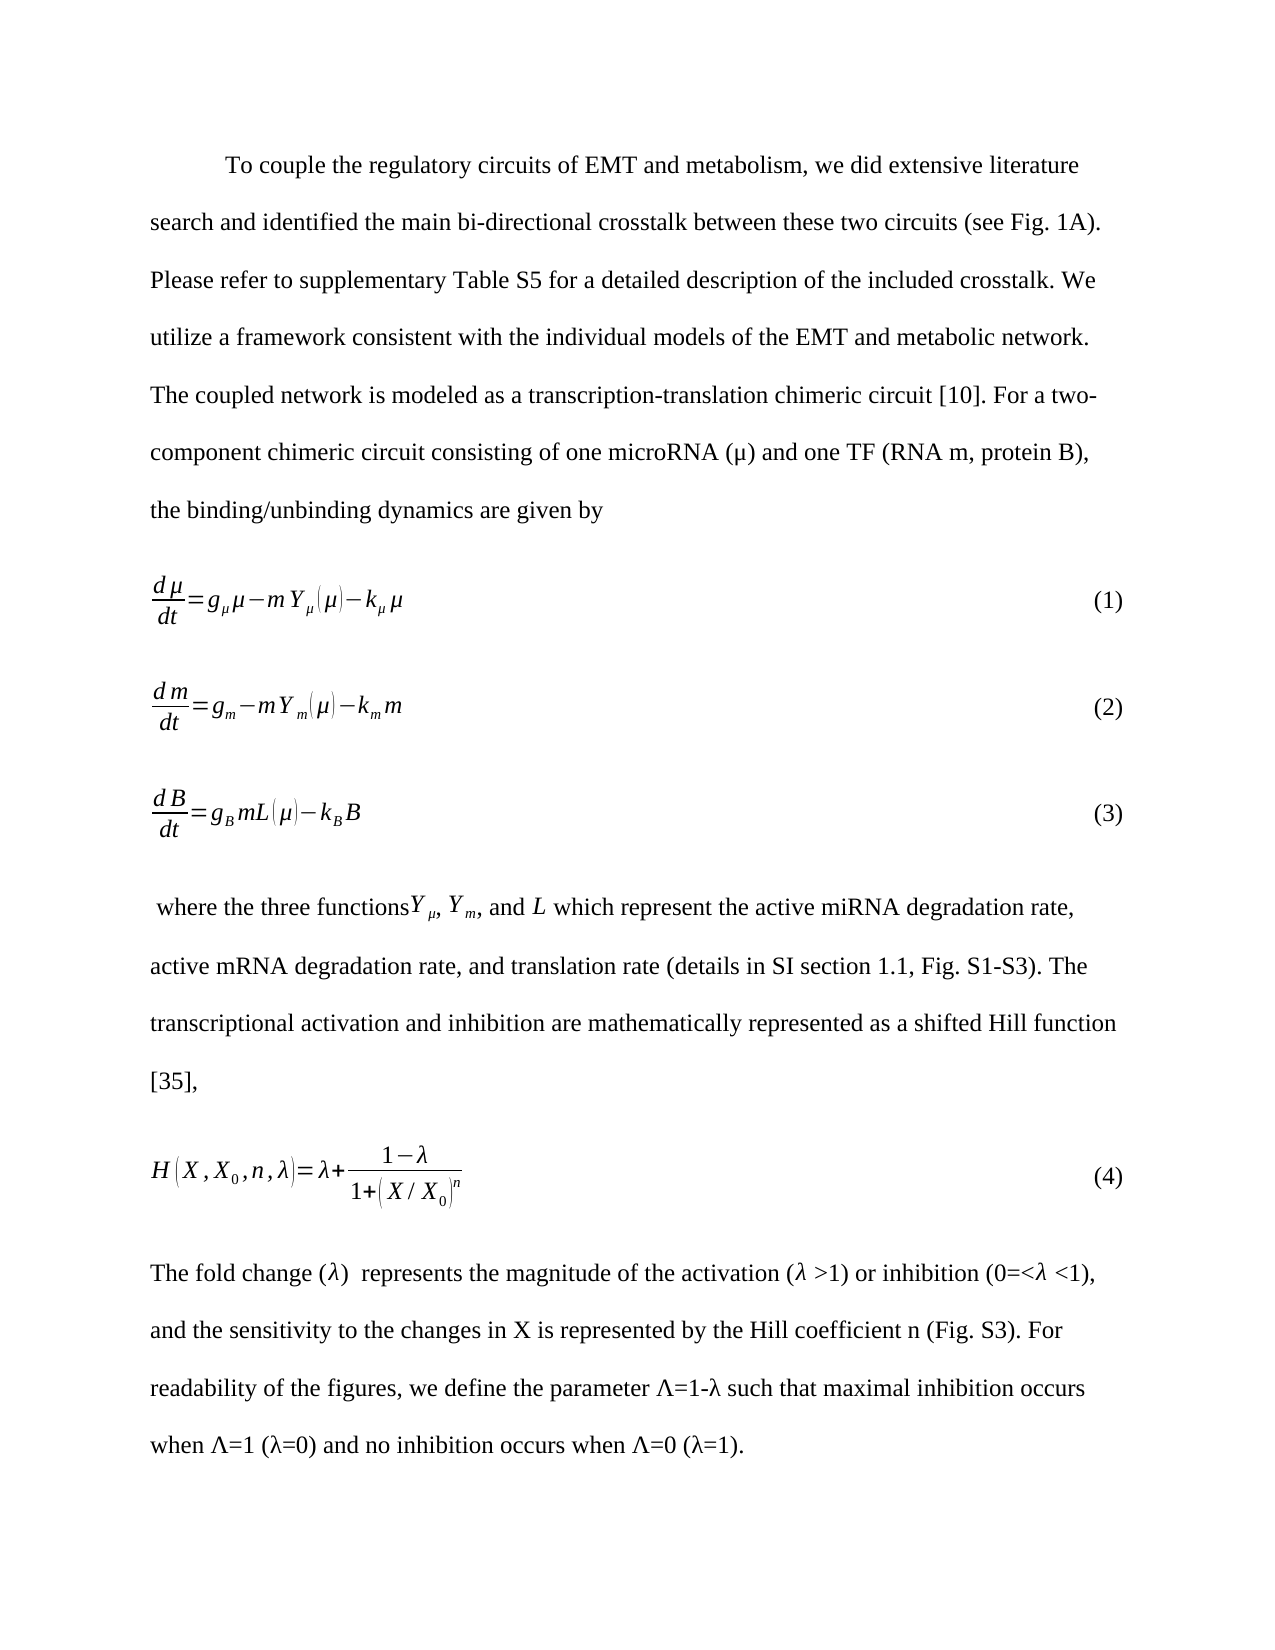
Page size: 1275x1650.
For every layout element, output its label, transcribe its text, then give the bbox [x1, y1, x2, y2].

text (4) [150, 1142, 1125, 1211]
text (1) [150, 571, 1125, 630]
text The fold change () represents the magnitude of the activation ( >1) or inhibition (0=< <1), and the sensitivity to the changes in X is represented by the Hill coefficient n (Fig. S3). For readability of the figures, we define the parameter Λ=1-λ such that maximal inhibition occurs when Λ=1 (λ=0) and no inhibition occurs when Λ=0 (λ=1). [150, 1258, 1125, 1459]
text To couple the regulatory circuits of EMT and metabolism, we did extensive literature search and identified the main bi-directional crosstalk between these two circuits (see Fig. 1A). Please refer to supplementary Table S5 for a detailed description of the included crosstalk. We utilize a framework consistent with the individual models of the EMT and metabolic network. The coupled network is modeled as a transcription-translation chimeric circuit . For a two-component chimeric circuit consisting of one microRNA (μ) and one TF (RNA m, protein B), the binding/unbinding dynamics are given by [150, 150, 1125, 524]
text (3) [150, 784, 1125, 843]
text (2) [150, 678, 1125, 737]
text where the three functions, , and which represent the active miRNA degradation rate, active mRNA degradation rate, and translation rate (details in SI section 1.1, Fig. S1-S3). The transcriptional activation and inhibition are mathematically represented as a shifted Hill function , [150, 891, 1125, 1094]
